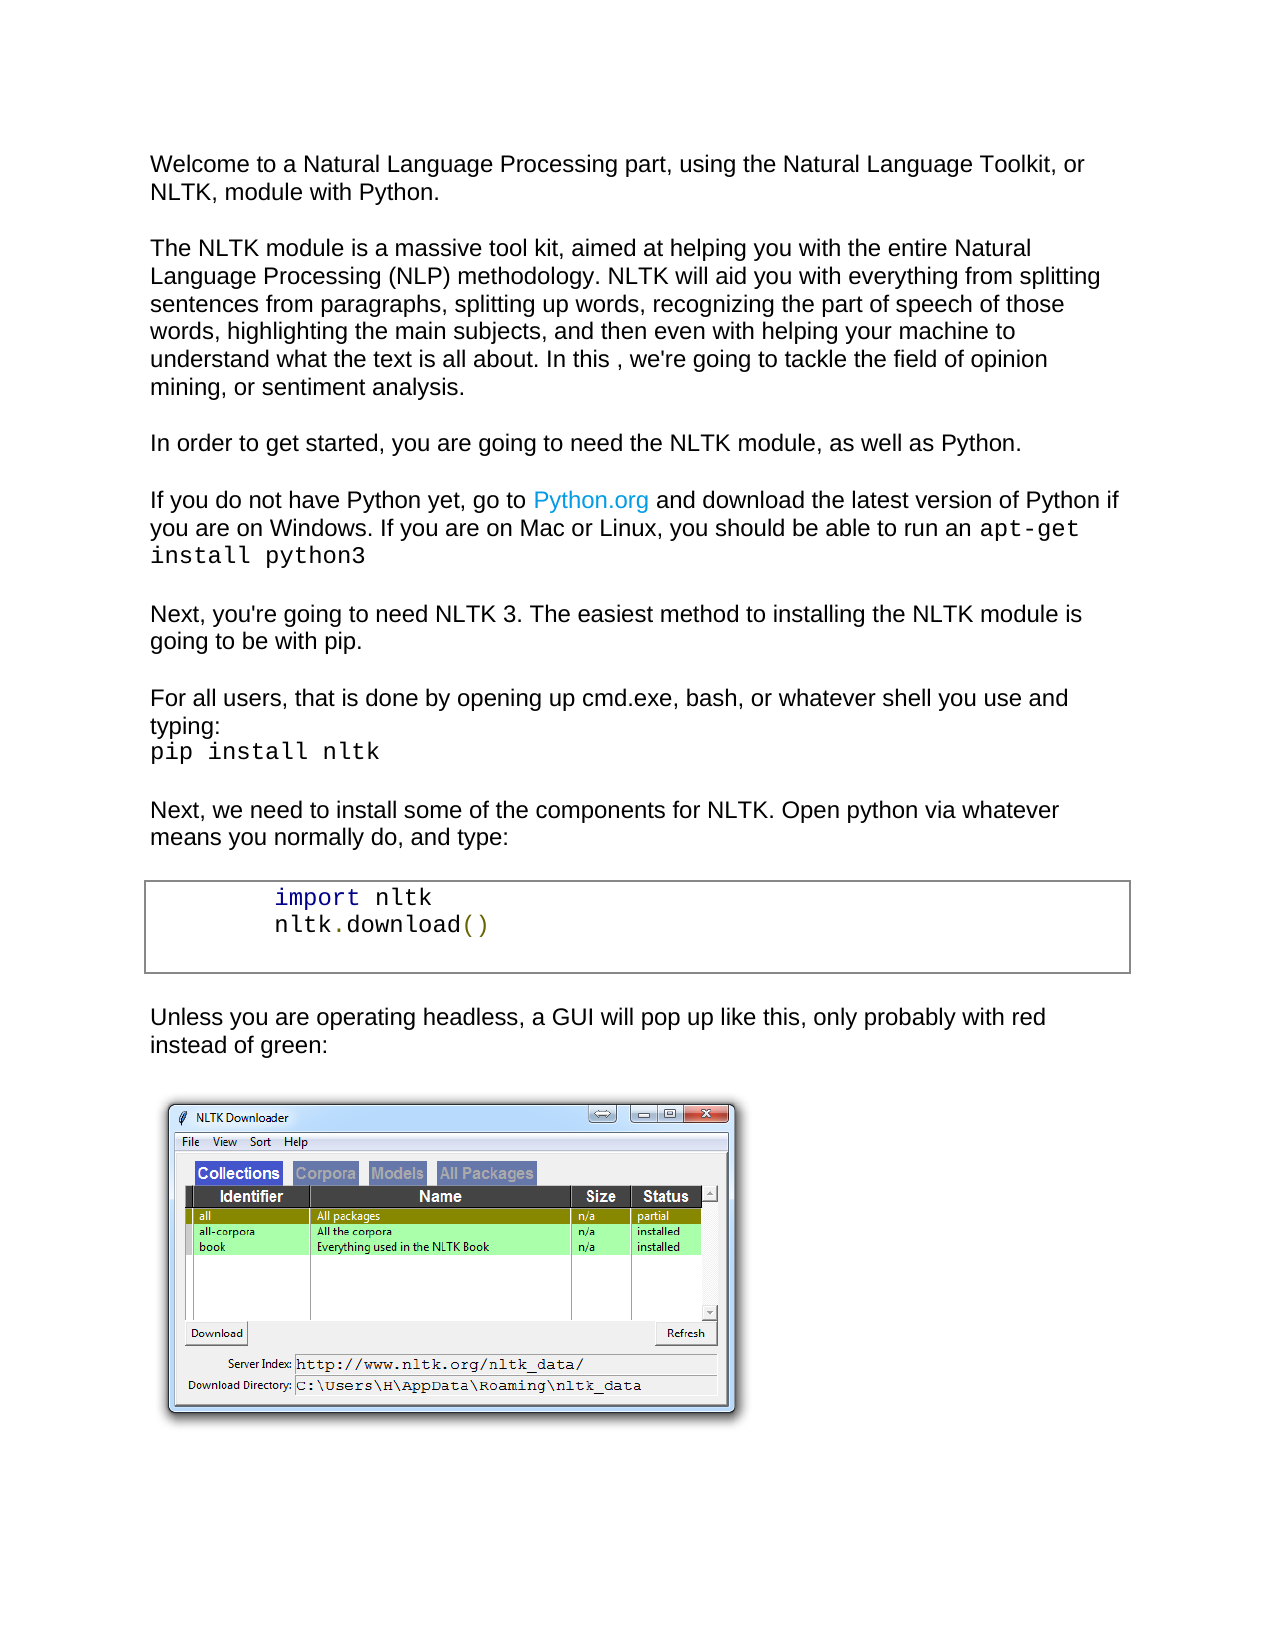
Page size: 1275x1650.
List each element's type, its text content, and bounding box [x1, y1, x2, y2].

picture [150, 1087, 759, 1432]
text The NLTK module is a massive tool kit, aimed at helping you with the entire Natural Language Processing (NLP) methodology. NLTK will aid you with everything from splitting sentences from paragraphs, splitting up words, recognizing the part of speech of those words, highlighting the main subjects, and then even with helping your machine to understand what the text is all about. In this , we're going to tackle the field of opinion mining, or sentiment analysis. [150, 234, 1125, 400]
text If you do not have Python yet, go to Python.org and download the latest version of Python if you are on Windows. If you are on Mac or Linux, you should be able to run an apt-get install python3 [150, 486, 1125, 570]
text Welcome to a Natural Language Processing part, using the Natural Language Toolkit, or NLTK, module with Python. [150, 150, 1125, 205]
text Unless you are operating headless, a GUI will pop up like this, only probably with red instead of green: [150, 1003, 1125, 1058]
text Next, we need to install some of the components for NLTK. Open python via whatever means you normally do, and type: [150, 796, 1125, 851]
text Next, you're going to need NLTK 3. The easiest method to installing the NLTK module is going to be with pip. [150, 599, 1125, 655]
text For all users, that is done by opening up cmd.exe, bash, or whatever shell you use and typing: pip install nltk [150, 684, 1125, 766]
text import nltk [146, 882, 1129, 913]
text nltk.download() [150, 913, 1125, 940]
text In order to get started, you are going to need the NLTK module, as well as Python. [150, 429, 1125, 457]
